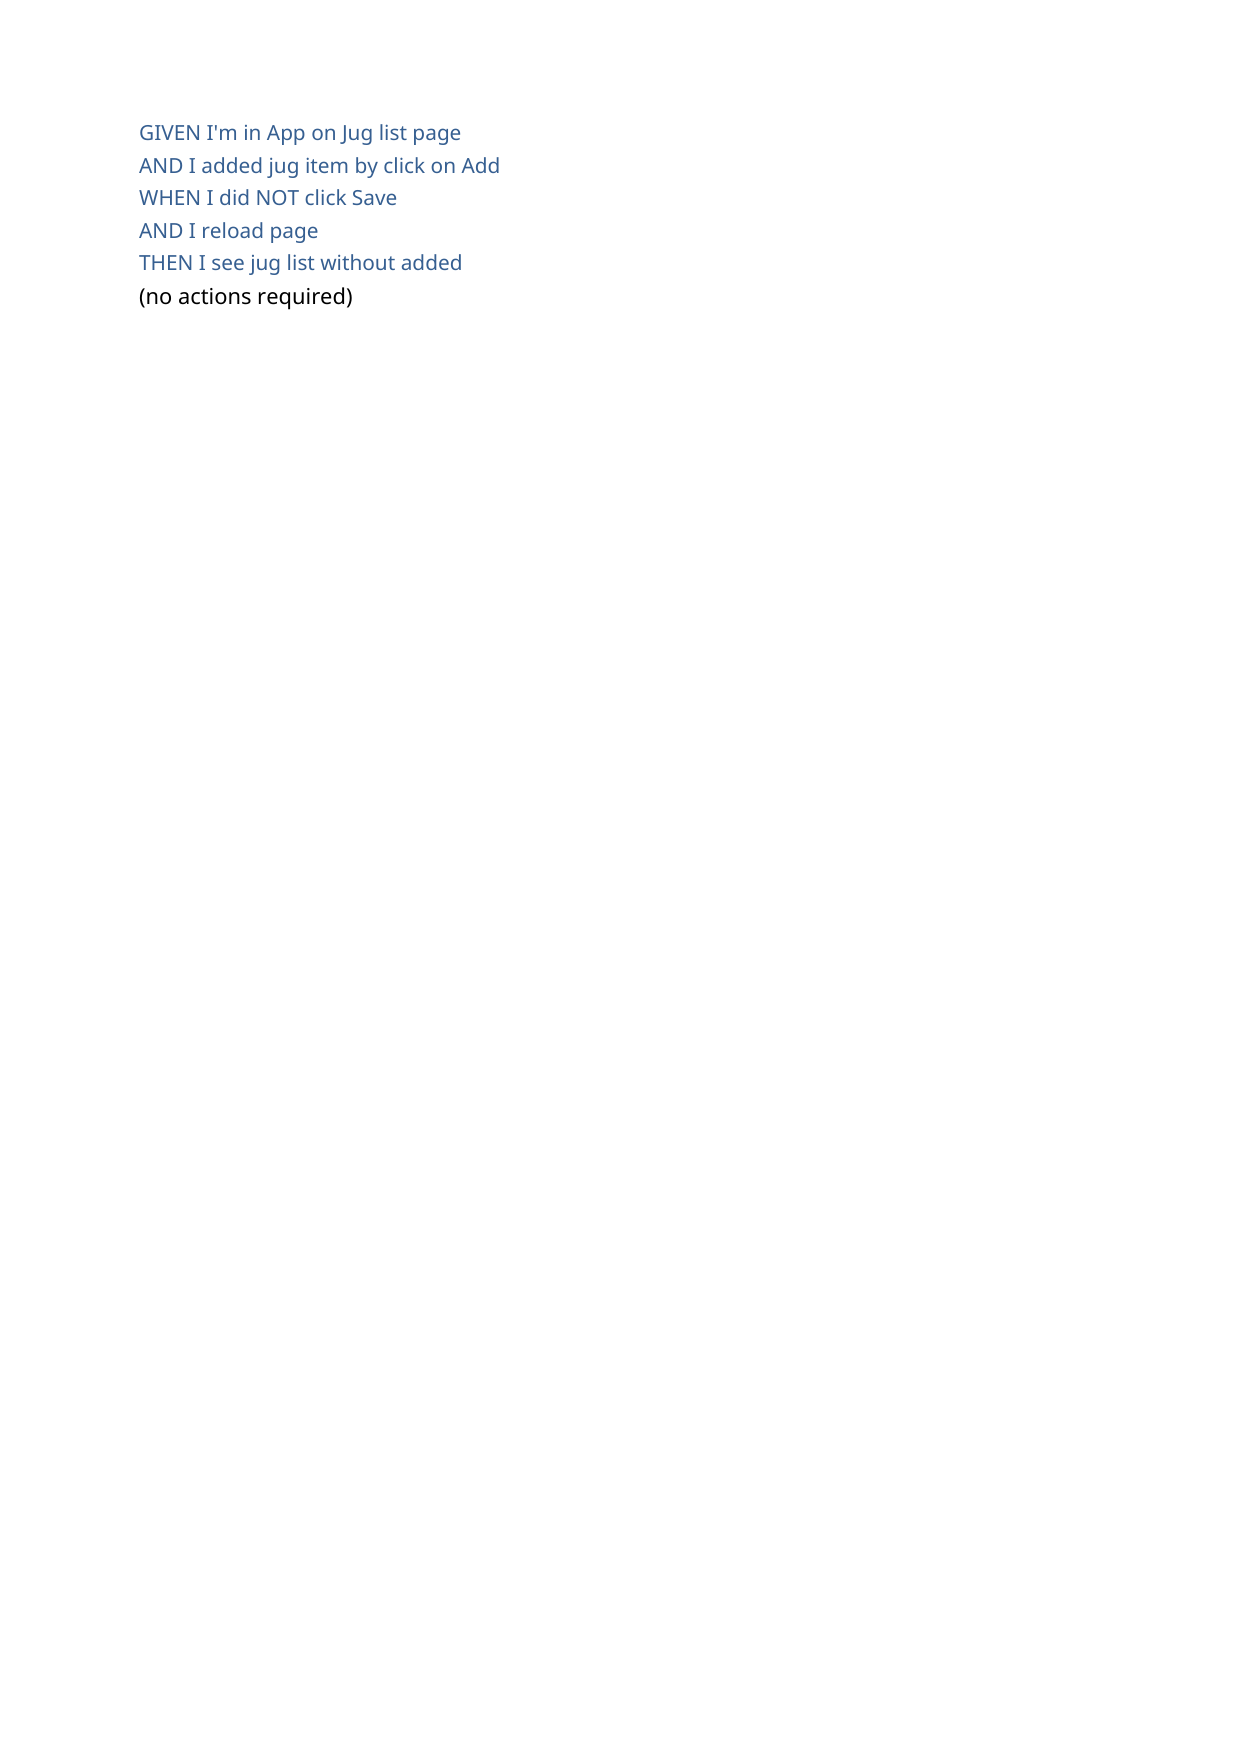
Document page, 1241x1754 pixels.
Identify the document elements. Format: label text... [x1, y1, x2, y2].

list (no actions required) [139, 281, 1101, 311]
subtitle GIVEN I'm in App on Jug list page AND I added jug item by click on Add WHEN I did NOT click Save AND I reload page THEN I see jug list without added [139, 118, 1101, 277]
